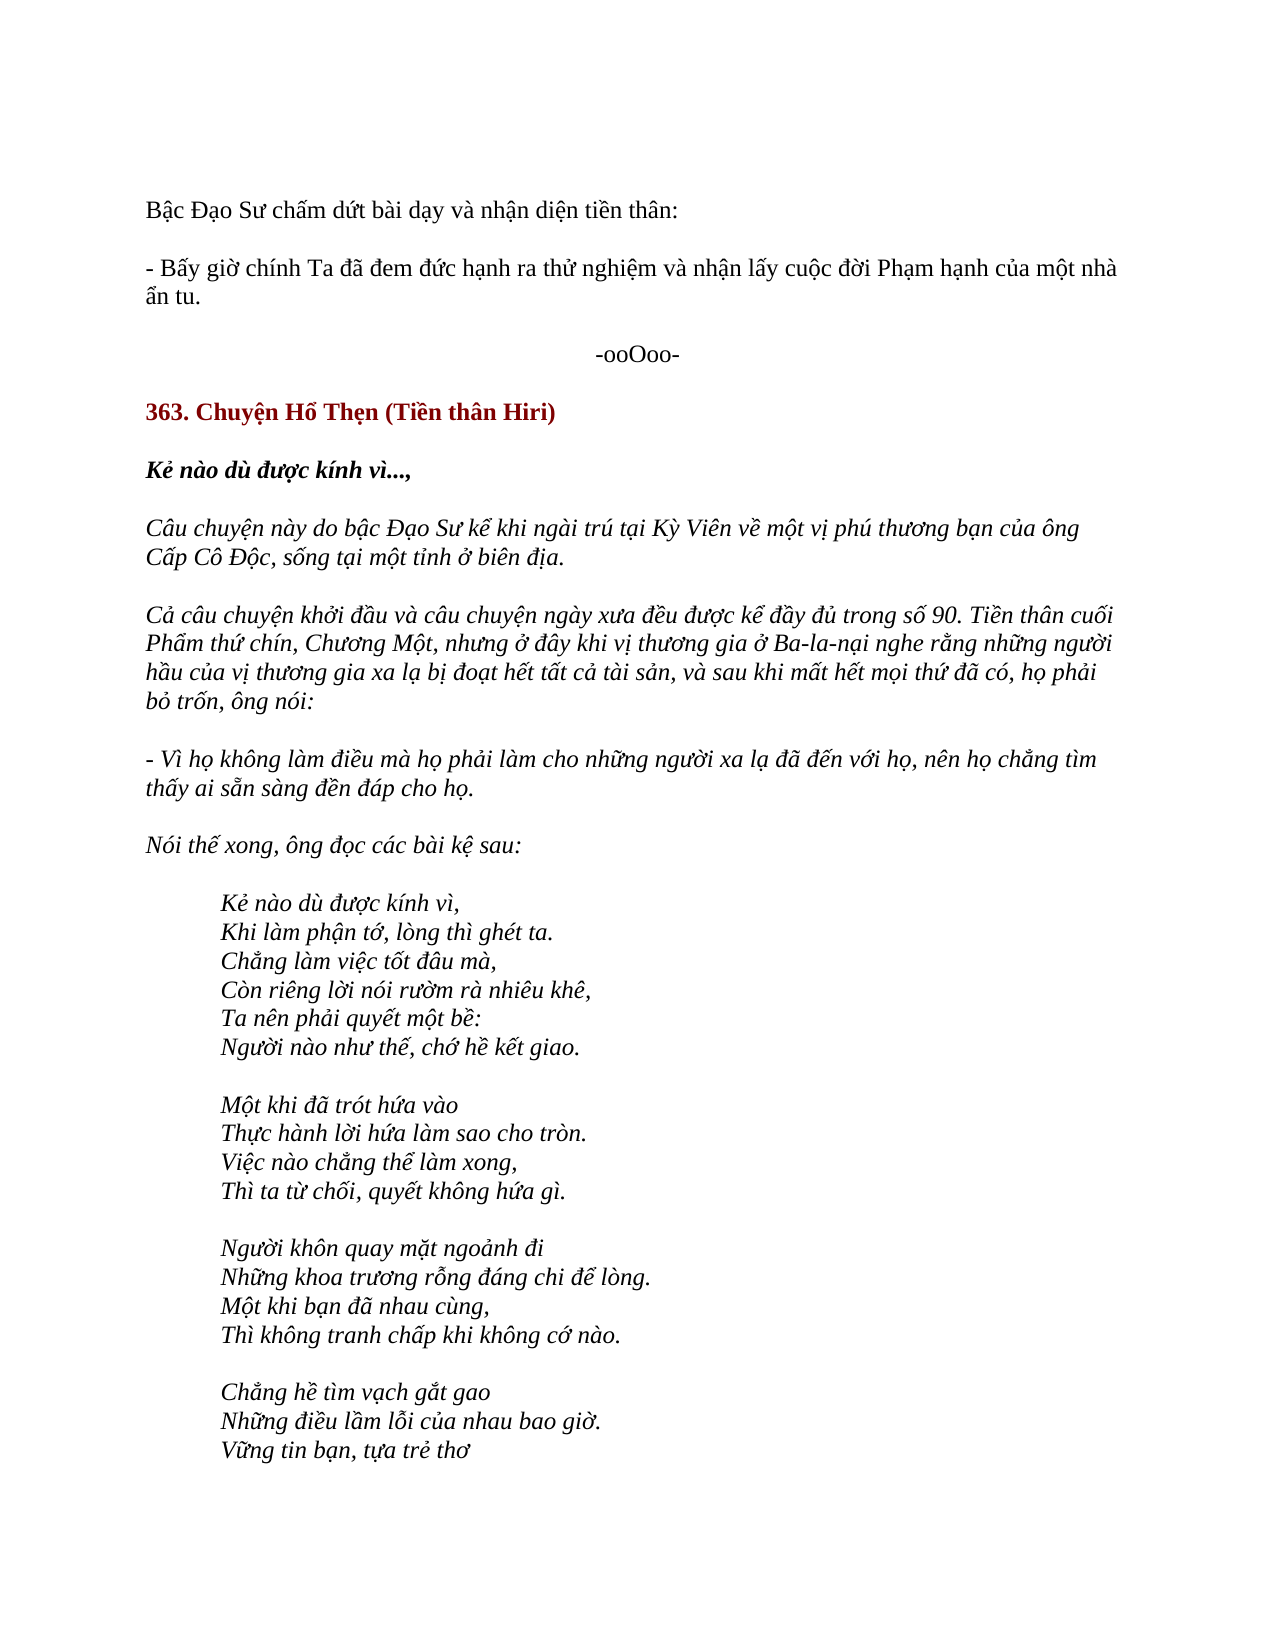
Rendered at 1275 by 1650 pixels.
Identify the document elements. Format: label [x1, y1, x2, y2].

table_header [130, 150, 1145, 1479]
